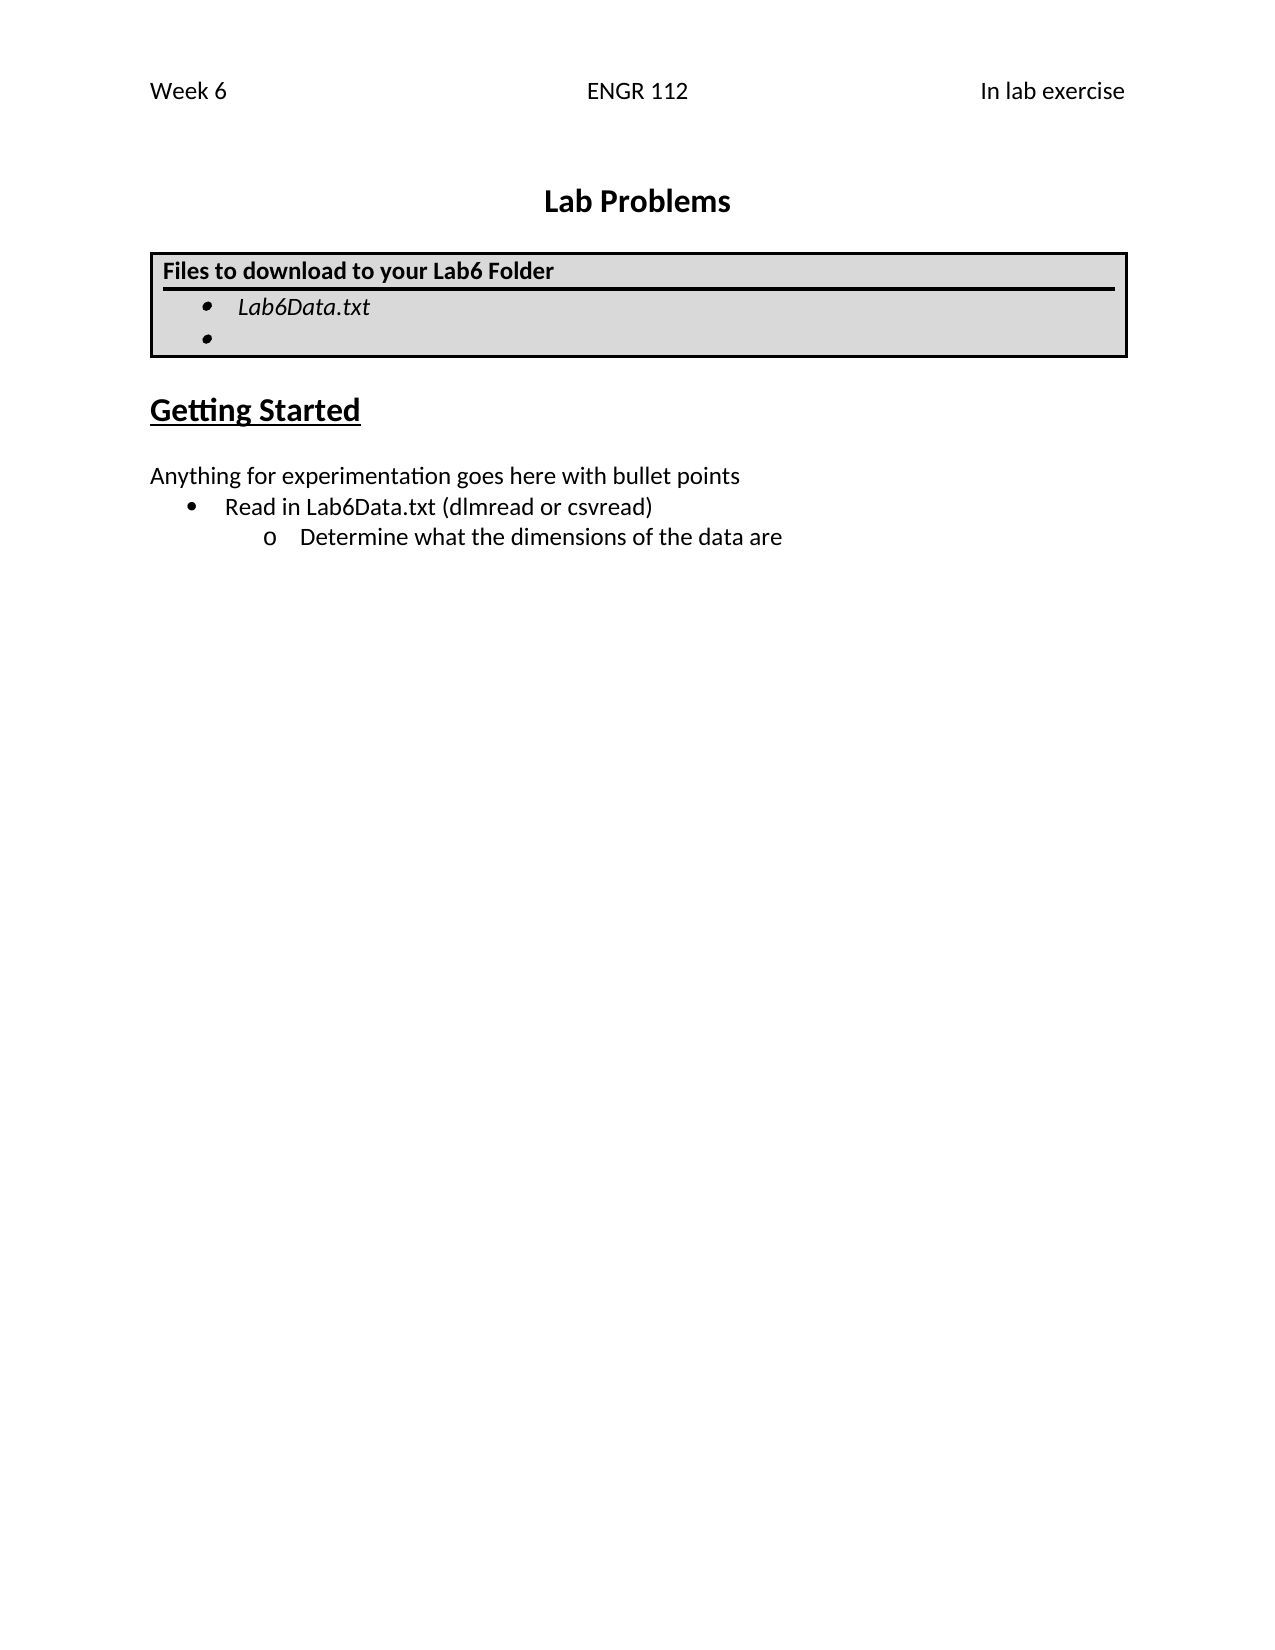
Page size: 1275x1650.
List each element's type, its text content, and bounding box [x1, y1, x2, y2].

list Read in Lab6Data.txt (dlmread or csvread) [187, 491, 1125, 521]
text Getting Started [150, 389, 1125, 429]
text Anything for experimentation goes here with bullet points [150, 460, 1125, 491]
table_header Files to download to your Lab6 Folder Lab6Data.txt [153, 255, 1125, 355]
text Lab Problems [150, 181, 1125, 221]
list Determine what the dimensions of the data are [262, 521, 1125, 553]
